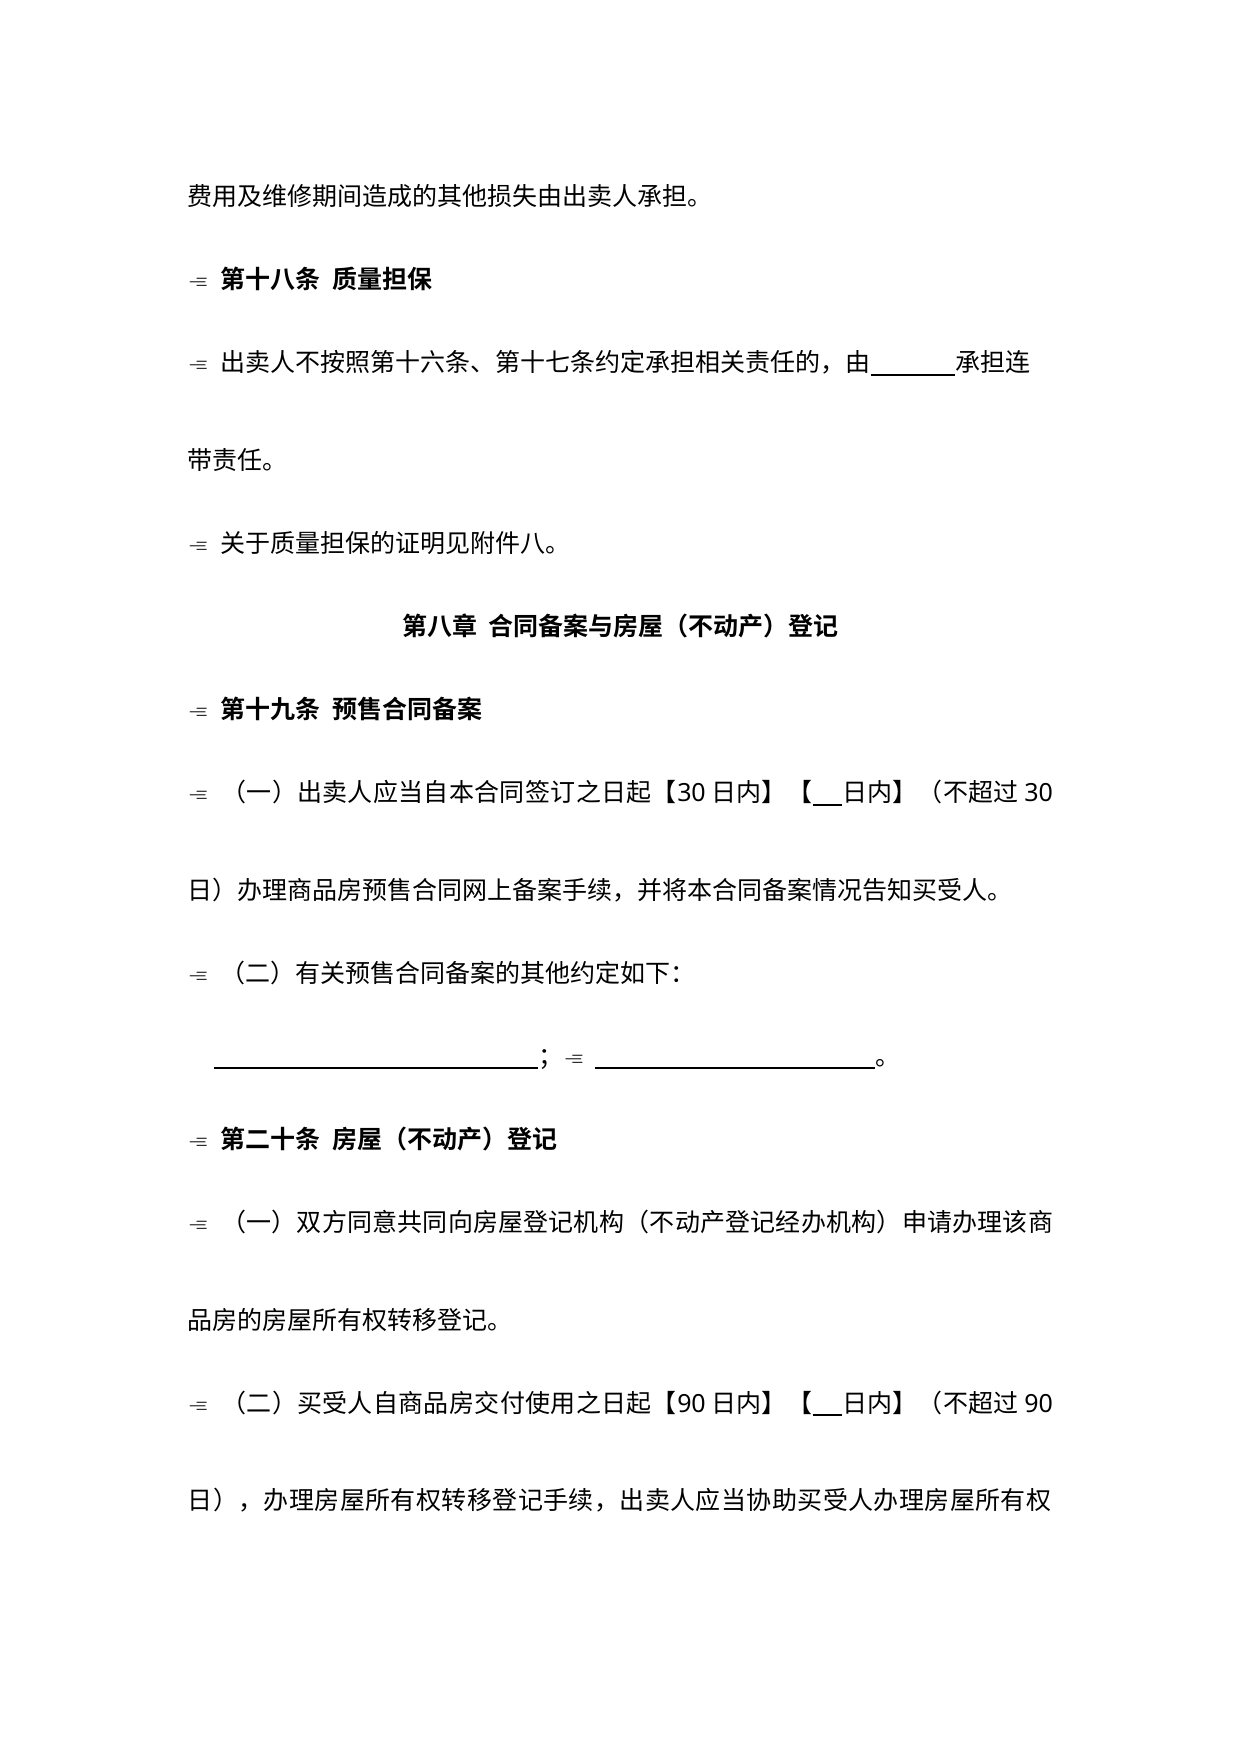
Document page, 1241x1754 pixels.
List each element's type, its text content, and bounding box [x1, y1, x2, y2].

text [187, 162, 1053, 227]
text  关于质量担保的证明见附件八。 [187, 509, 1053, 574]
text  第十八条 质量担保 [187, 245, 1053, 310]
text 第八章 合同备案与房屋（不动产）登记 [187, 592, 1053, 657]
text  第十九条 预售合同备案 [187, 675, 1053, 740]
text  出卖人不按照第十六条、第十七条约定承担相关责任的，由 承担连带责任。 [187, 328, 1053, 491]
text  （一）双方同意共同向房屋登记机构（不动产登记经办机构）申请办理该商品房的房屋所有权转移登记。 [187, 1188, 1053, 1351]
text  （二）有关预售合同备案的其他约定如下： [187, 939, 1053, 1004]
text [187, 1369, 1053, 1531]
text ； 。 [187, 1022, 1053, 1087]
text  第二十条 房屋（不动产）登记 [187, 1105, 1053, 1170]
text  （一）出卖人应当自本合同签订之日起【30日内】【 日内】（不超过30日）办理商品房预售合同网上备案手续，并将本合同备案情况告知买受人。 [187, 758, 1053, 921]
